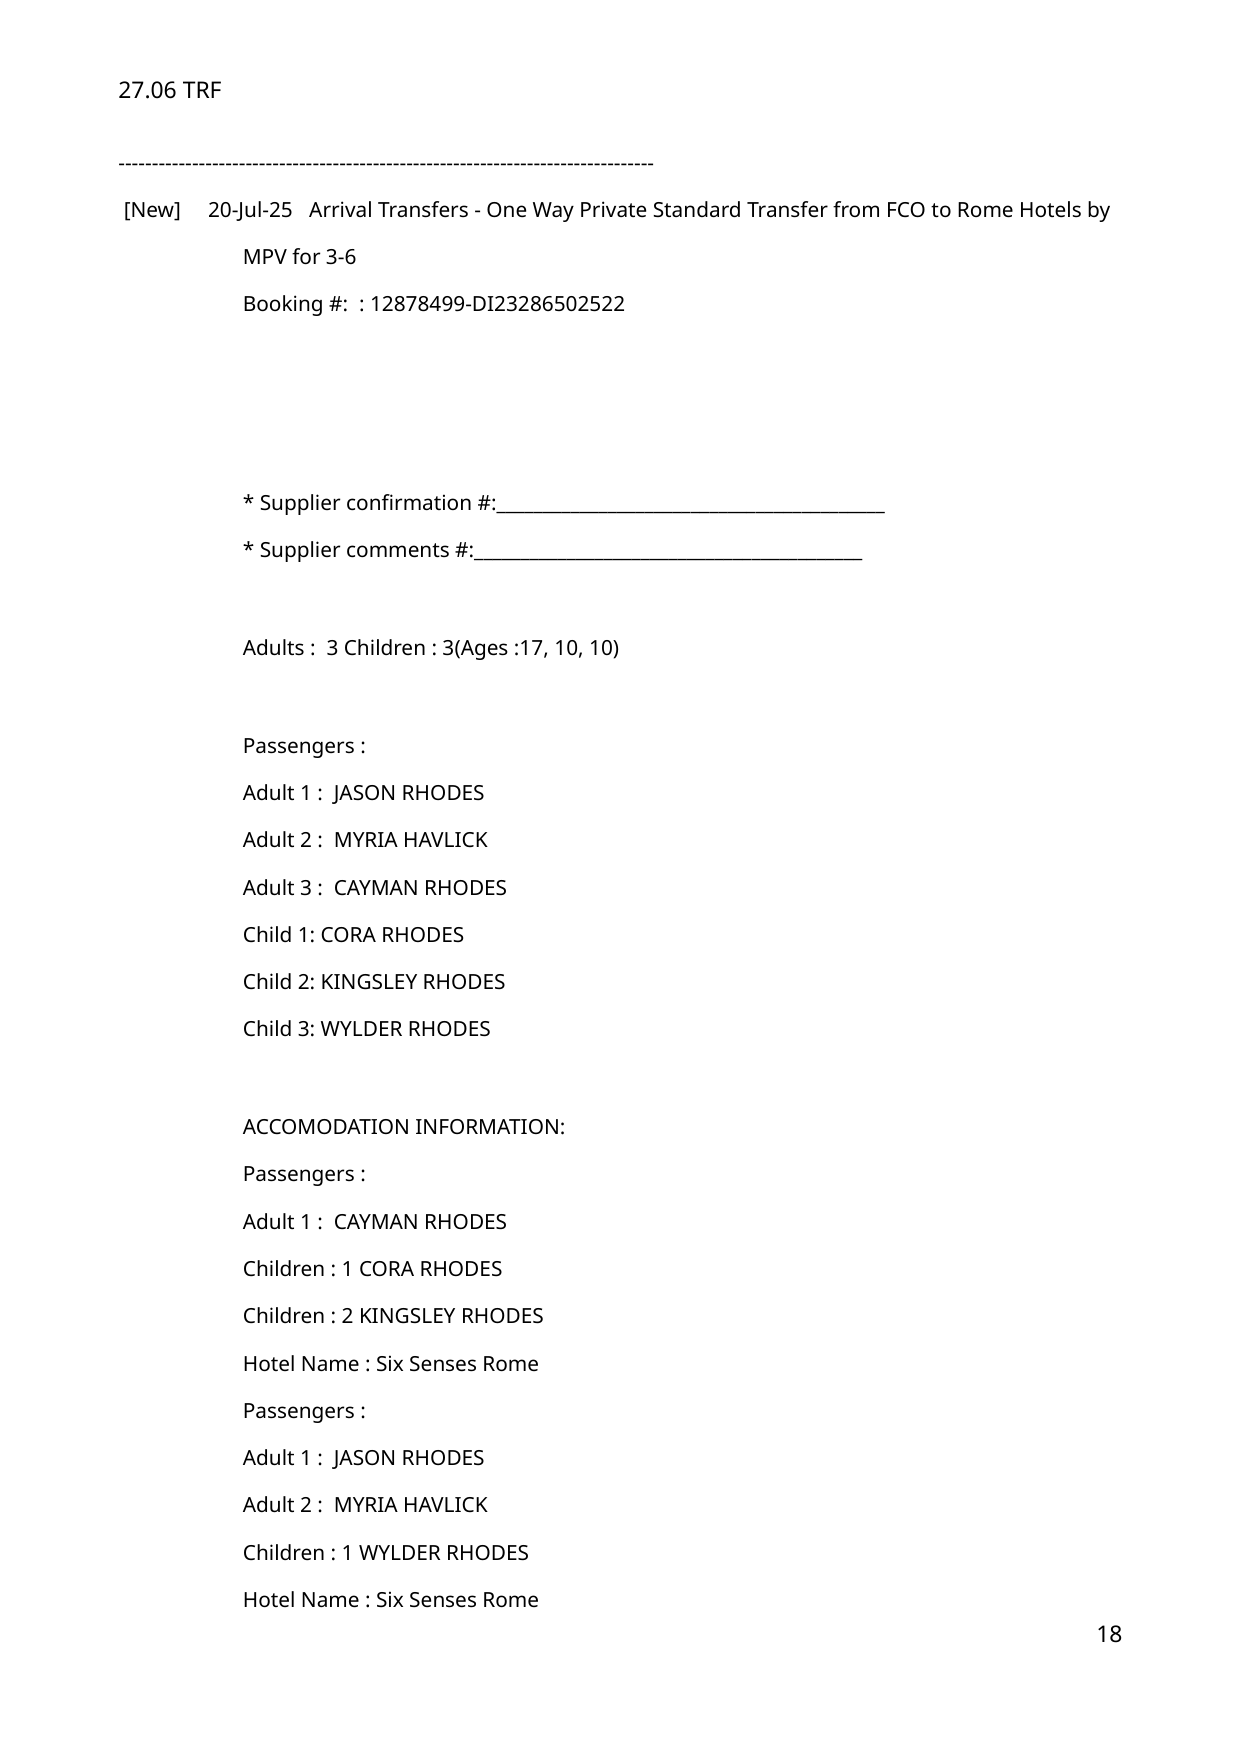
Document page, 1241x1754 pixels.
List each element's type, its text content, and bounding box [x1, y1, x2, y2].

text Child 3: WYLDER RHODES [118, 1014, 1122, 1043]
text Adult 2 : MYRIA HAVLICK [118, 825, 1122, 854]
text Adults : 3 Children : 3(Ages :17, 10, 10) [118, 633, 1122, 661]
text Booking #: : 12878499-DI23286502522 [118, 289, 1122, 318]
text Children : 2 KINGSLEY RHODES [118, 1301, 1122, 1330]
text Children : 1 WYLDER RHODES [118, 1538, 1122, 1566]
text MPV for 3-6 [118, 242, 1122, 271]
text -------------------------------------------------------------------------------- [118, 148, 1122, 176]
text Adult 2 : MYRIA HAVLICK [118, 1491, 1122, 1519]
text Children : 1 CORA RHODES [118, 1254, 1122, 1282]
text ACCOMODATION INFORMATION: [118, 1112, 1122, 1141]
text [New] 20-Jul-25 Arrival Transfers - One Way Private Standard Transfer from FCO to Rome Hotels by [118, 195, 1122, 223]
text Adult 1 : CAYMAN RHODES [118, 1207, 1122, 1235]
text Passengers : [118, 1396, 1122, 1424]
text Adult 1 : JASON RHODES [118, 778, 1122, 806]
text Child 2: KINGSLEY RHODES [118, 967, 1122, 996]
text Passengers : [118, 1159, 1122, 1188]
text * Supplier confirmation #:__________________________________________ [118, 488, 1122, 516]
text Hotel Name : Six Senses Rome [118, 1349, 1122, 1377]
text Hotel Name : Six Senses Rome [118, 1585, 1122, 1613]
text Adult 1 : JASON RHODES [118, 1443, 1122, 1472]
text Child 1: CORA RHODES [118, 920, 1122, 948]
text * Supplier comments #:__________________________________________ [118, 535, 1122, 564]
text Passengers : [118, 731, 1122, 759]
text Adult 3 : CAYMAN RHODES [118, 873, 1122, 901]
